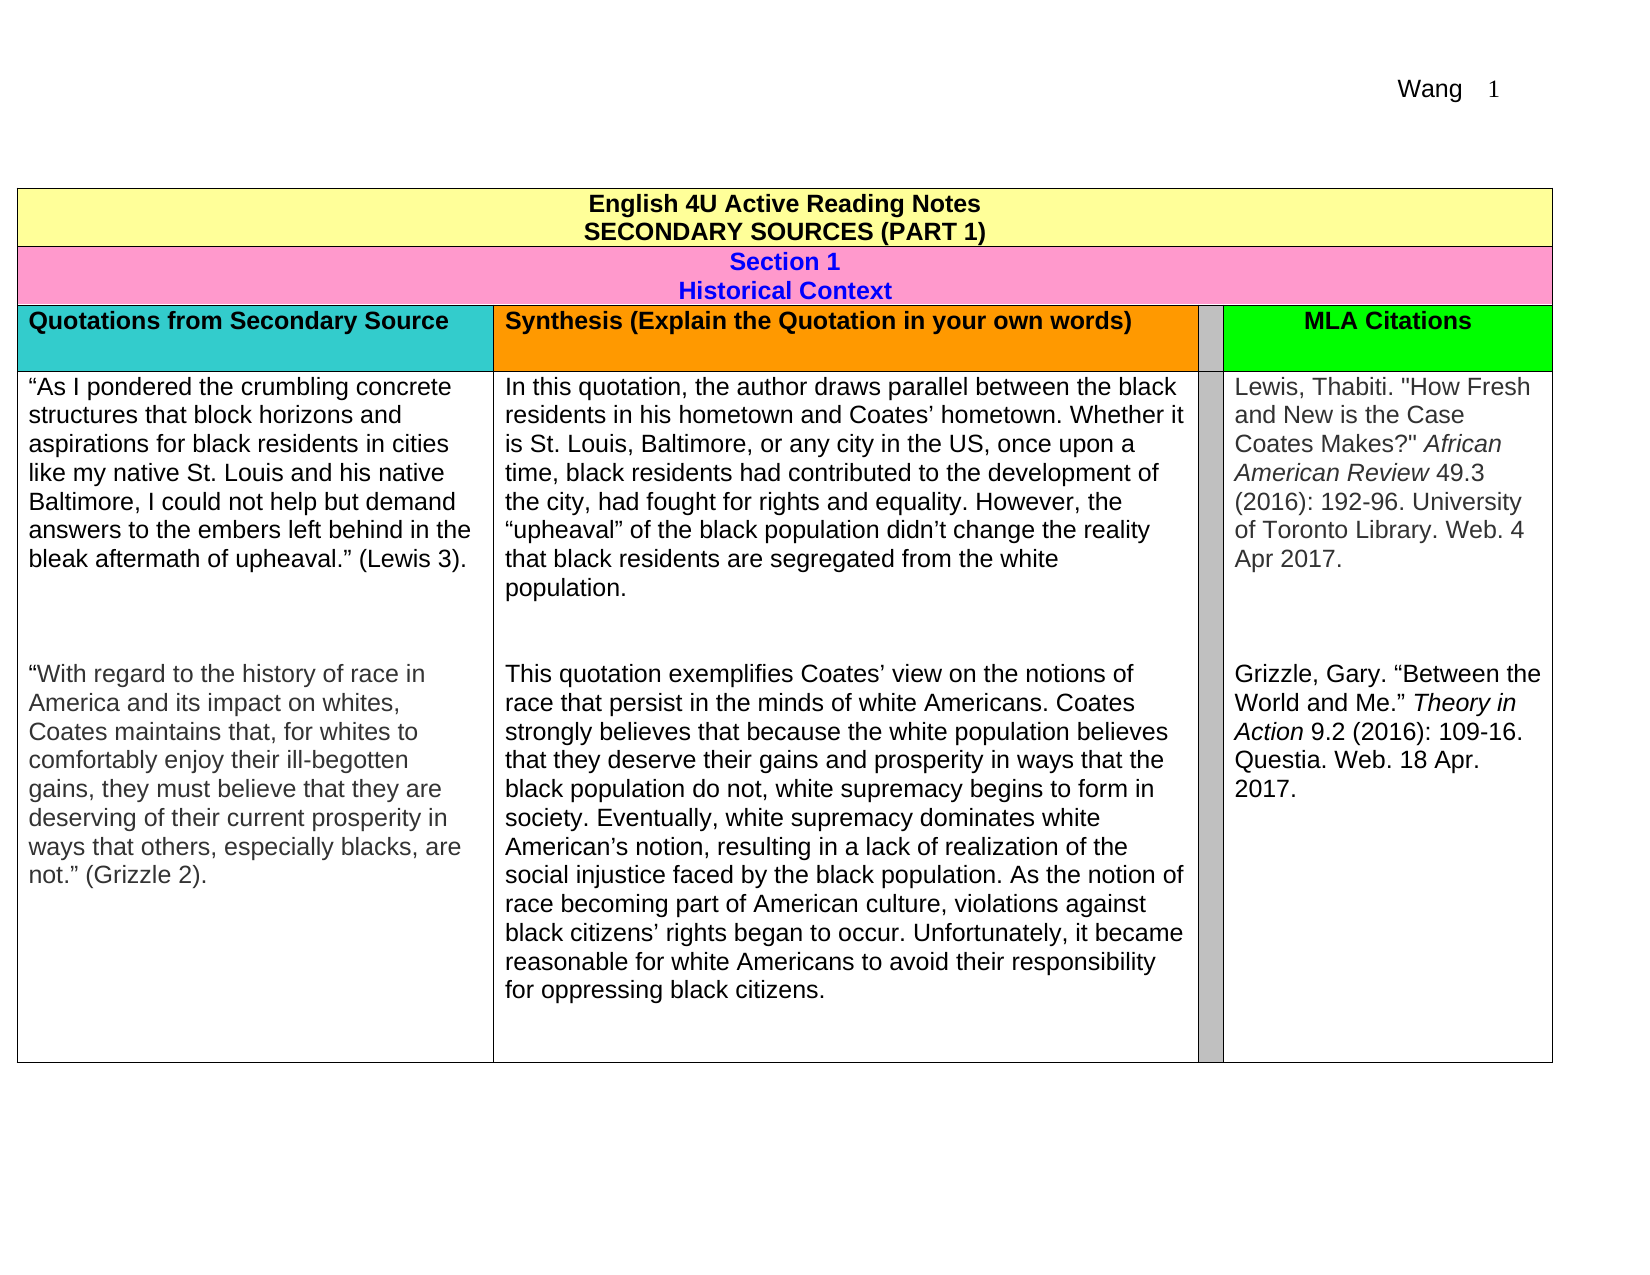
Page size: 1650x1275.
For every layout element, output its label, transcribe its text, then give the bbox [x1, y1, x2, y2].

table_cell [1199, 306, 1223, 371]
table_cell Quotations from Secondary Source [18, 306, 493, 371]
table_cell Synthesis (Explain the Quotation in your own words) [494, 306, 1198, 371]
table_cell Section 1 Historical Context [18, 247, 1552, 304]
table_cell MLA Citations [1224, 306, 1552, 371]
table_header English 4U Active Reading Notes SECONDARY SOURCES (PART 1) [18, 189, 1552, 246]
table_cell [1199, 372, 1223, 1062]
